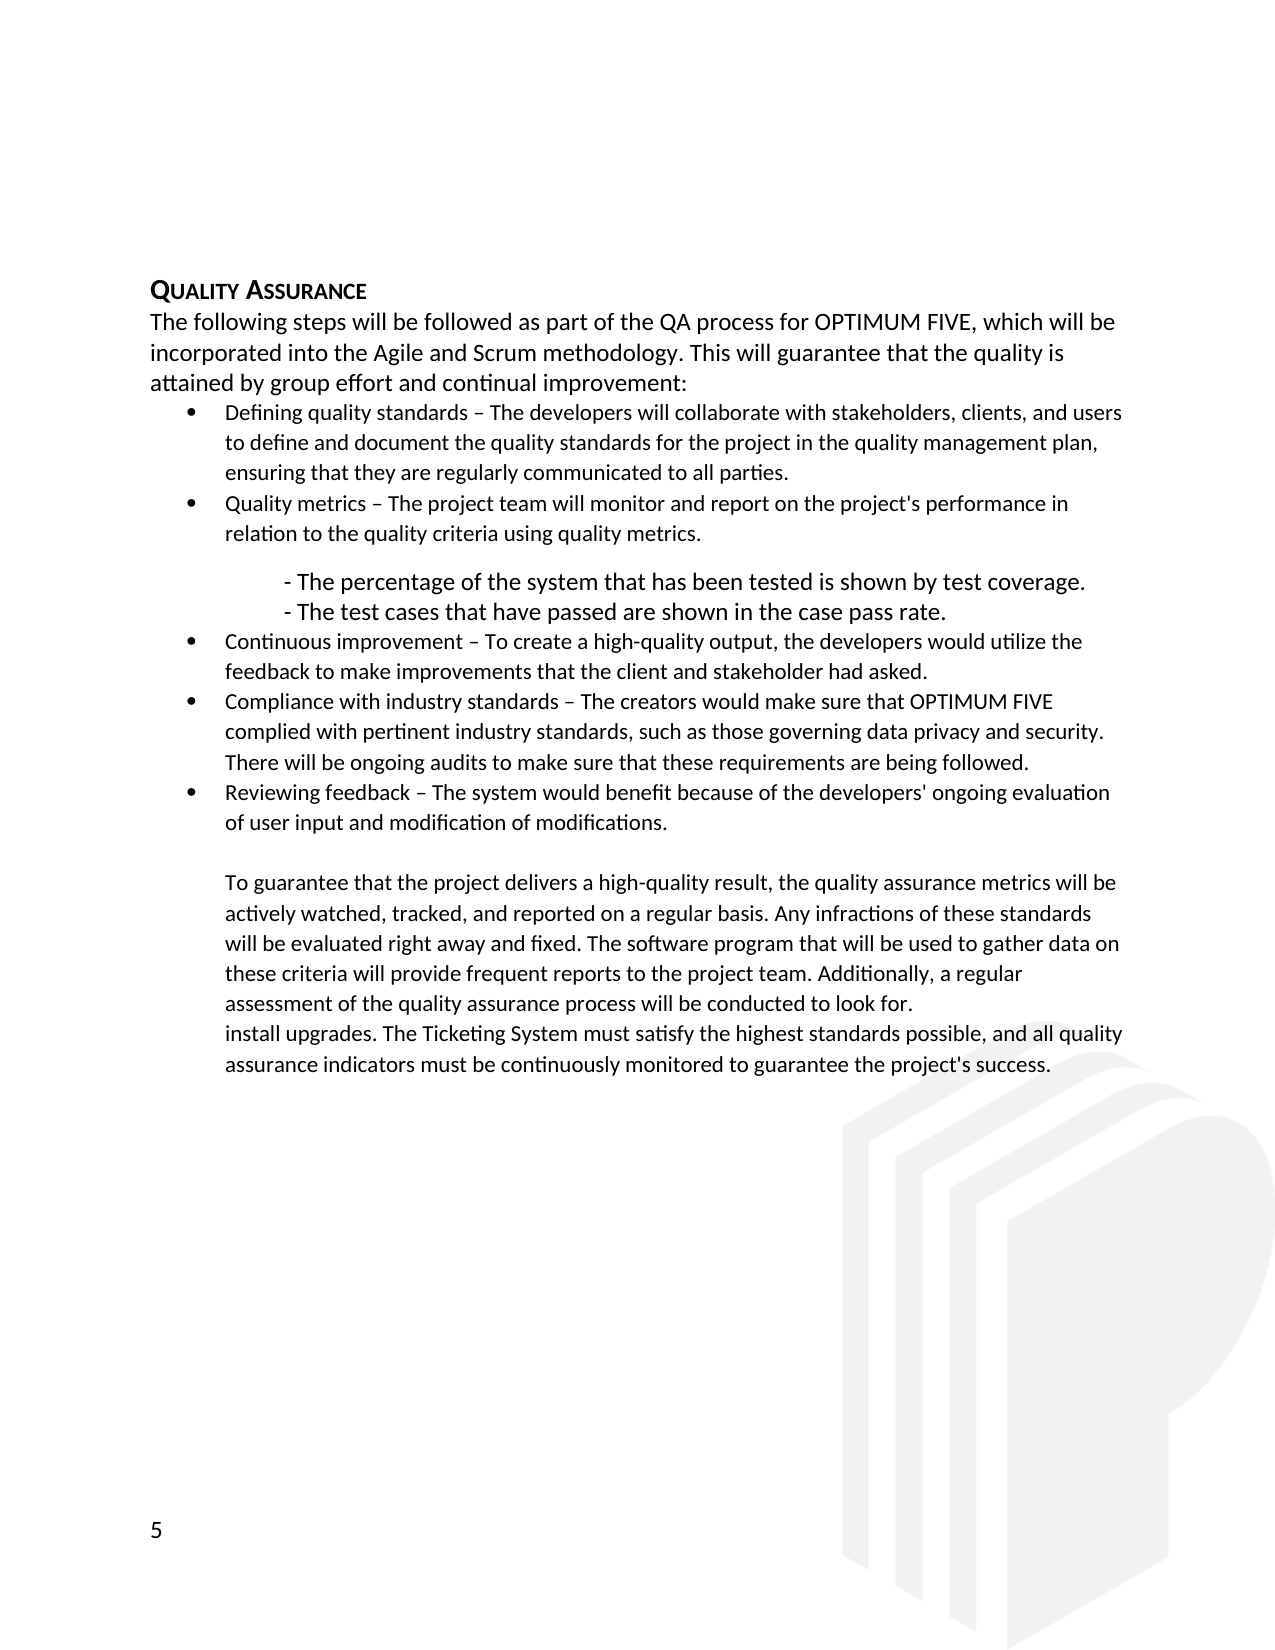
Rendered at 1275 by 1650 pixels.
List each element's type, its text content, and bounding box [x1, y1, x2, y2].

list Quality metrics – The project team will monitor and report on the project's performance in relation to the quality criteria using quality metrics. [187, 489, 1125, 547]
list To guarantee that the project delivers a high-quality result, the quality assurance metrics will be actively watched, tracked, and reported on a regular basis. Any infractions of these standards will be evaluated right away and fixed. The software program that will be used to gather data on these criteria will provide frequent reports to the project team. Additionally, a regular assessment of the quality assurance process will be conducted to look for. [225, 868, 1125, 1017]
text The following steps will be followed as part of the QA process for OPTIMUM FIVE, which will be incorporated into the Agile and Scrum methodology. This will guarantee that the quality is attained by group effort and continual improvement: [150, 307, 1125, 398]
list Compliance with industry standards – The creators would make sure that OPTIMUM FIVE complied with pertinent industry standards, such as those governing data privacy and security. There will be ongoing audits to make sure that these requirements are being followed. [187, 687, 1125, 776]
text - The percentage of the system that has been tested is shown by test coverage. [187, 566, 1125, 596]
list install upgrades. The Ticketing System must satisfy the highest standards possible, and all quality assurance indicators must be continuously monitored to guarantee the project's success. [225, 1019, 1125, 1078]
picture [842, 1021, 1275, 1650]
text - The test cases that have passed are shown in the case pass rate. [187, 596, 1125, 627]
list Reviewing feedback – The system would benefit because of the developers' ongoing evaluation of user input and modification of modifications. [187, 778, 1125, 836]
list Continuous improvement – To create a high-quality output, the developers would utilize the feedback to make improvements that the client and stakeholder had asked. [187, 627, 1125, 685]
list Defining quality standards – The developers will collaborate with stakeholders, clients, and users to define and document the quality standards for the project in the quality management plan, ensuring that they are regularly communicated to all parties. [187, 398, 1125, 487]
subtitle Quality Assurance [150, 271, 1125, 307]
